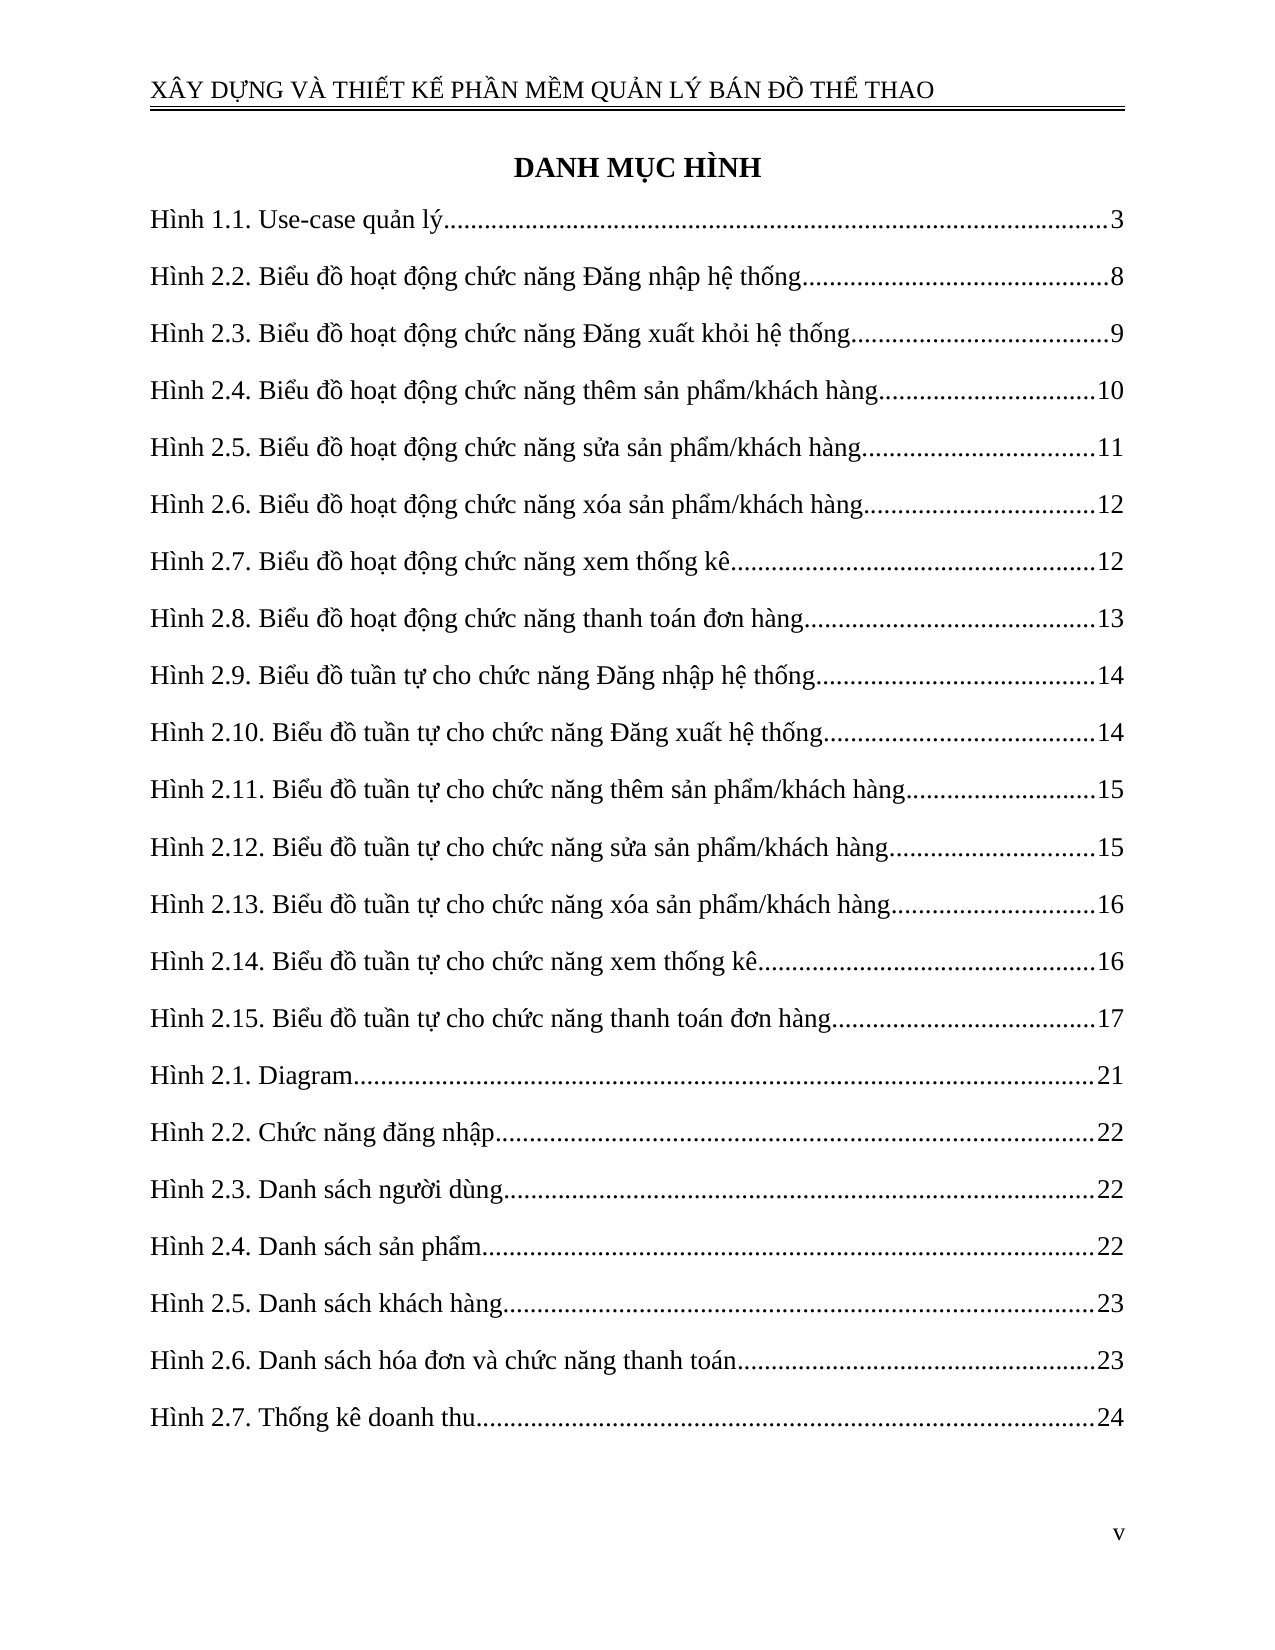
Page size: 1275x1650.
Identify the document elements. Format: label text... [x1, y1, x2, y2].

text Hình 2.12. Biểu đồ tuần tự cho chức năng sửa sản phẩm/khách hàng 15 [150, 831, 1125, 862]
text Hình 2.6. Biểu đồ hoạt động chức năng xóa sản phẩm/khách hàng 12 [150, 488, 1125, 519]
text Hình 2.10. Biểu đồ tuần tự cho chức năng Đăng xuất hệ thống 14 [150, 717, 1125, 748]
text Hình 2.3. Biểu đồ hoạt động chức năng Đăng xuất khỏi hệ thống 9 [150, 317, 1125, 348]
text Hình 2.9. Biểu đồ tuần tự cho chức năng Đăng nhập hệ thống 14 [150, 659, 1125, 691]
text Hình 2.2. Biểu đồ hoạt động chức năng Đăng nhập hệ thống 8 [150, 260, 1125, 291]
text Hình 2.7. Thống kê doanh thu 24 [150, 1402, 1125, 1433]
text DANH MỤC HÌNH [150, 150, 1125, 183]
text Hình 2.3. Danh sách người dùng 22 [150, 1173, 1125, 1204]
text Hình 2.1. Diagram 21 [150, 1059, 1125, 1090]
text Hình 2.15. Biểu đồ tuần tự cho chức năng thanh toán đơn hàng 17 [150, 1002, 1125, 1033]
text Hình 2.11. Biểu đồ tuần tự cho chức năng thêm sản phẩm/khách hàng 15 [150, 774, 1125, 805]
text Hình 2.5. Danh sách khách hàng 23 [150, 1287, 1125, 1318]
text Hình 2.6. Danh sách hóa đơn và chức năng thanh toán 23 [150, 1344, 1125, 1376]
text Hình 2.13. Biểu đồ tuần tự cho chức năng xóa sản phẩm/khách hàng 16 [150, 888, 1125, 919]
text Hình 2.7. Biểu đồ hoạt động chức năng xem thống kê 12 [150, 545, 1125, 576]
text Hình 2.4. Danh sách sản phẩm 22 [150, 1230, 1125, 1261]
text Hình 2.5. Biểu đồ hoạt động chức năng sửa sản phẩm/khách hàng 11 [150, 431, 1125, 462]
text Hình 2.2. Chức năng đăng nhập 22 [150, 1116, 1125, 1147]
text Hình 2.8. Biểu đồ hoạt động chức năng thanh toán đơn hàng 13 [150, 602, 1125, 633]
text Hình 1.1. Use-case quản lý 3 [150, 203, 1125, 234]
text Hình 2.14. Biểu đồ tuần tự cho chức năng xem thống kê 16 [150, 945, 1125, 976]
text Hình 2.4. Biểu đồ hoạt động chức năng thêm sản phẩm/khách hàng 10 [150, 374, 1125, 405]
